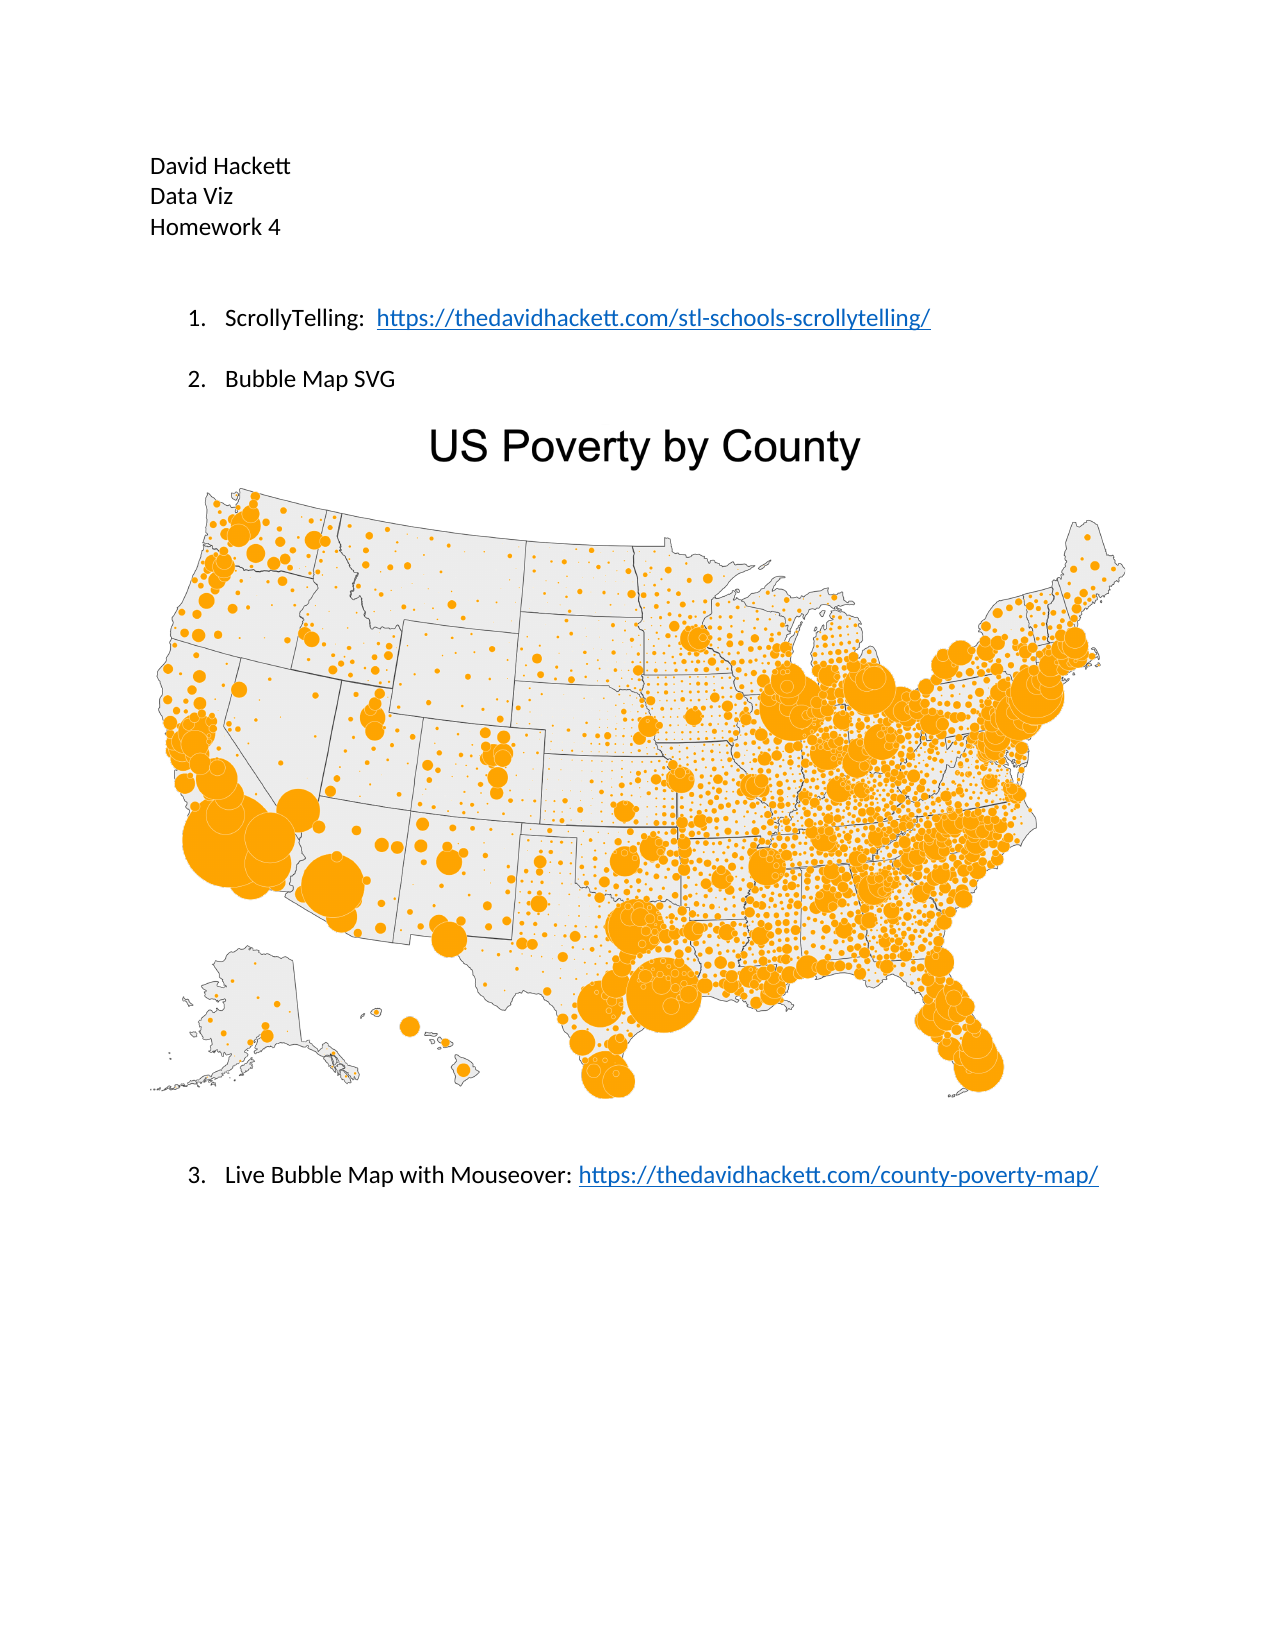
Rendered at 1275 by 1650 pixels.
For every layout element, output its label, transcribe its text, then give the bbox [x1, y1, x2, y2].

text Data Viz [150, 181, 1125, 211]
picture [150, 424, 1125, 1099]
text Homework 4 [150, 211, 1125, 242]
list Live Bubble Map with Mouseover: https://thedavidhackett.com/county-poverty-map/ [187, 1159, 1125, 1190]
text David Hackett [150, 150, 1125, 181]
list ScrollyTelling: https://thedavidhackett.com/stl-schools-scrollytelling/ [187, 303, 1125, 333]
list Bubble Map SVG [187, 364, 1125, 394]
